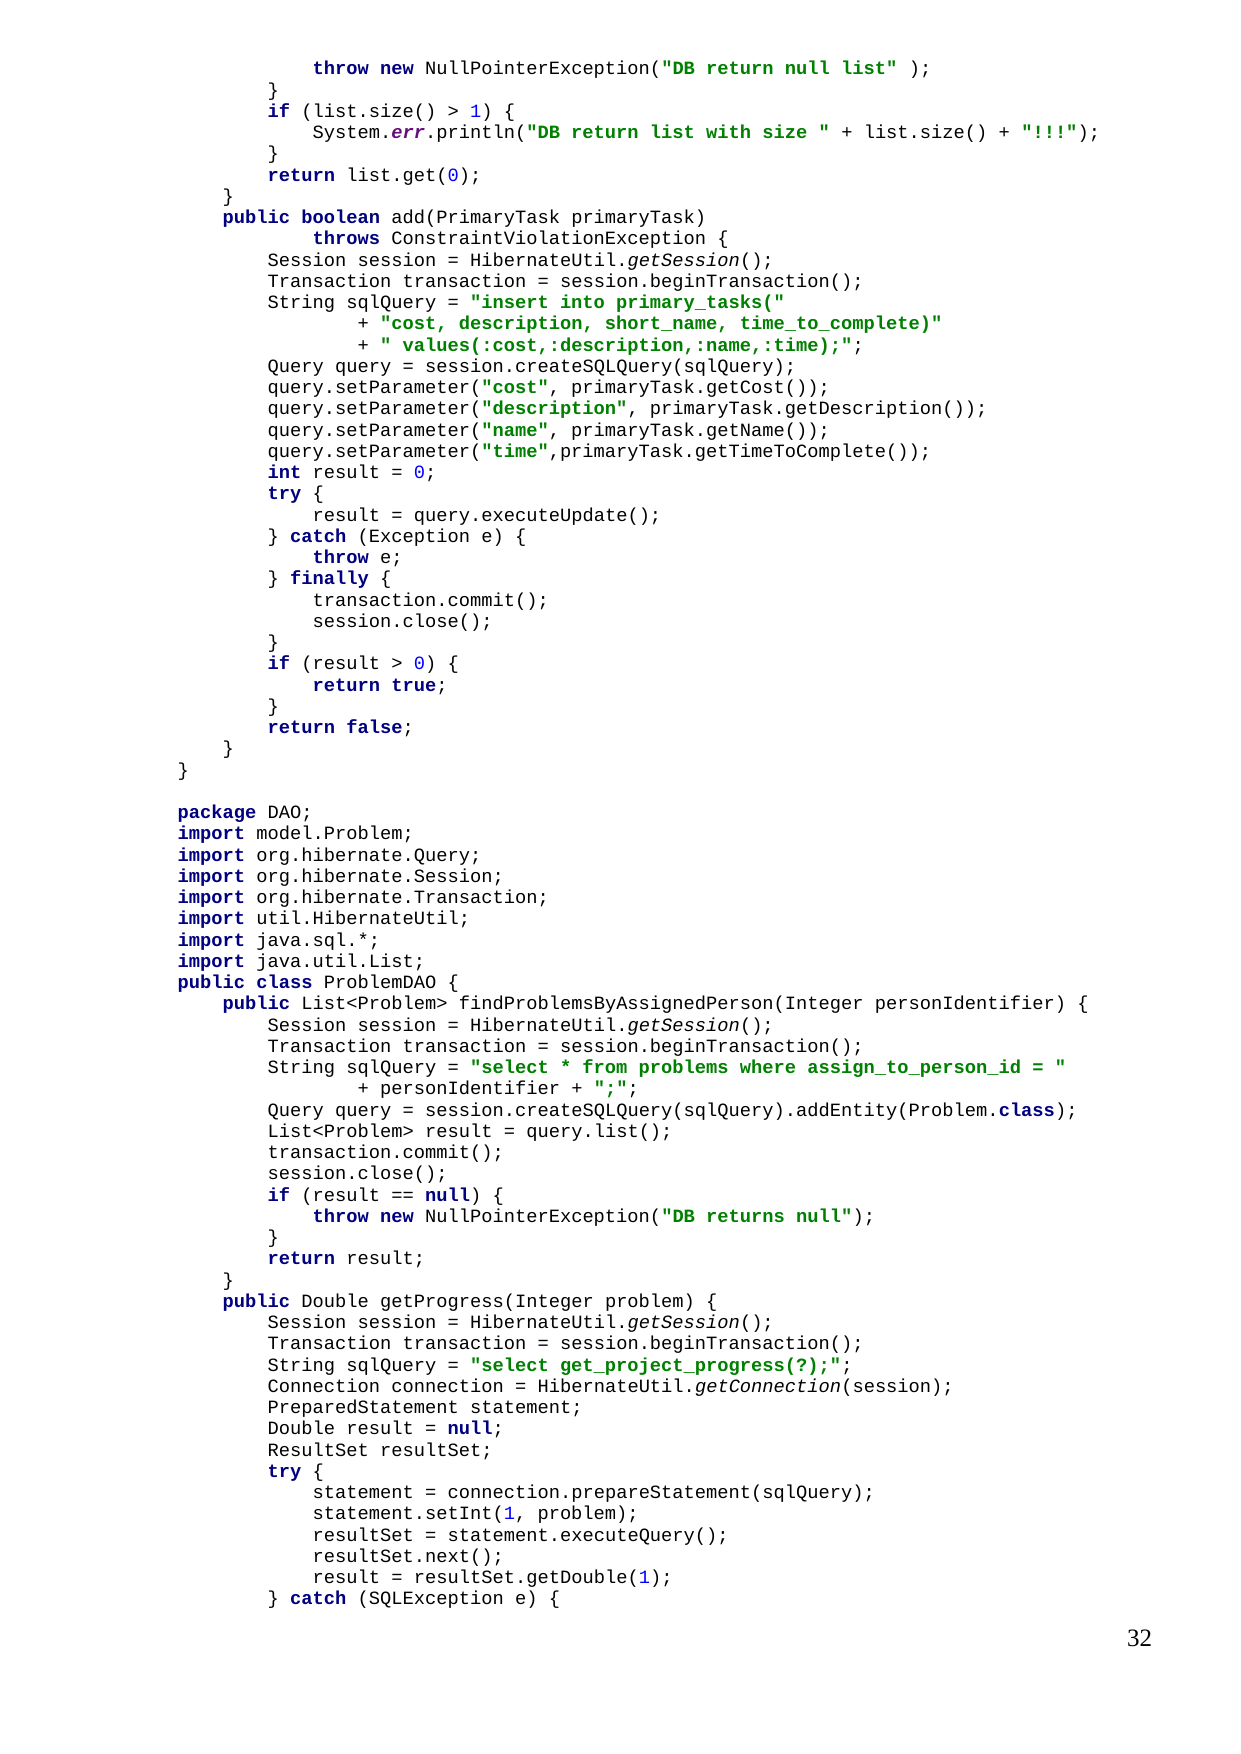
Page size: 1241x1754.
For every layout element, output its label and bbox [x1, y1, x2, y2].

text [177, 803, 1152, 1610]
text [177, 59, 1152, 782]
